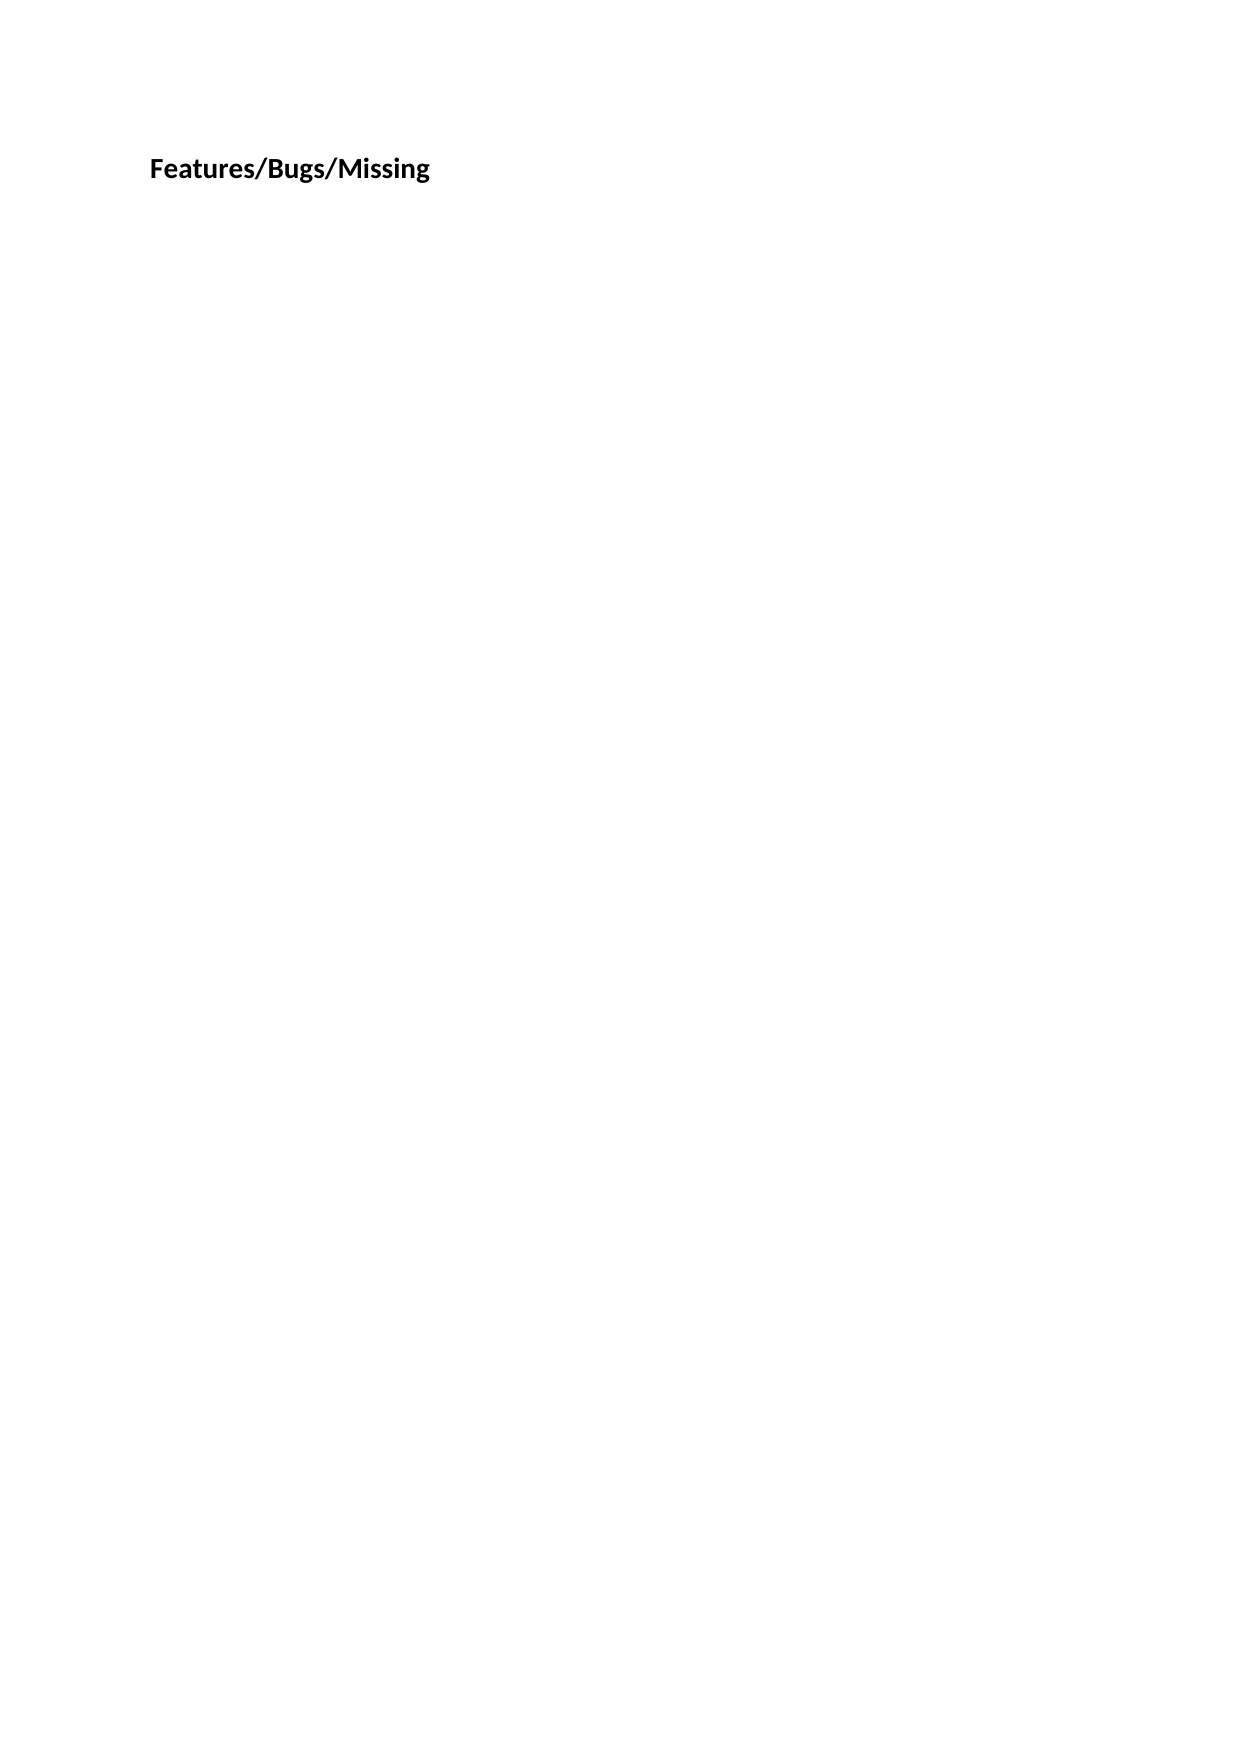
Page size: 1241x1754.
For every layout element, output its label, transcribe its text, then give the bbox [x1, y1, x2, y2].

text Features/Bugs/Missing [150, 150, 1090, 186]
